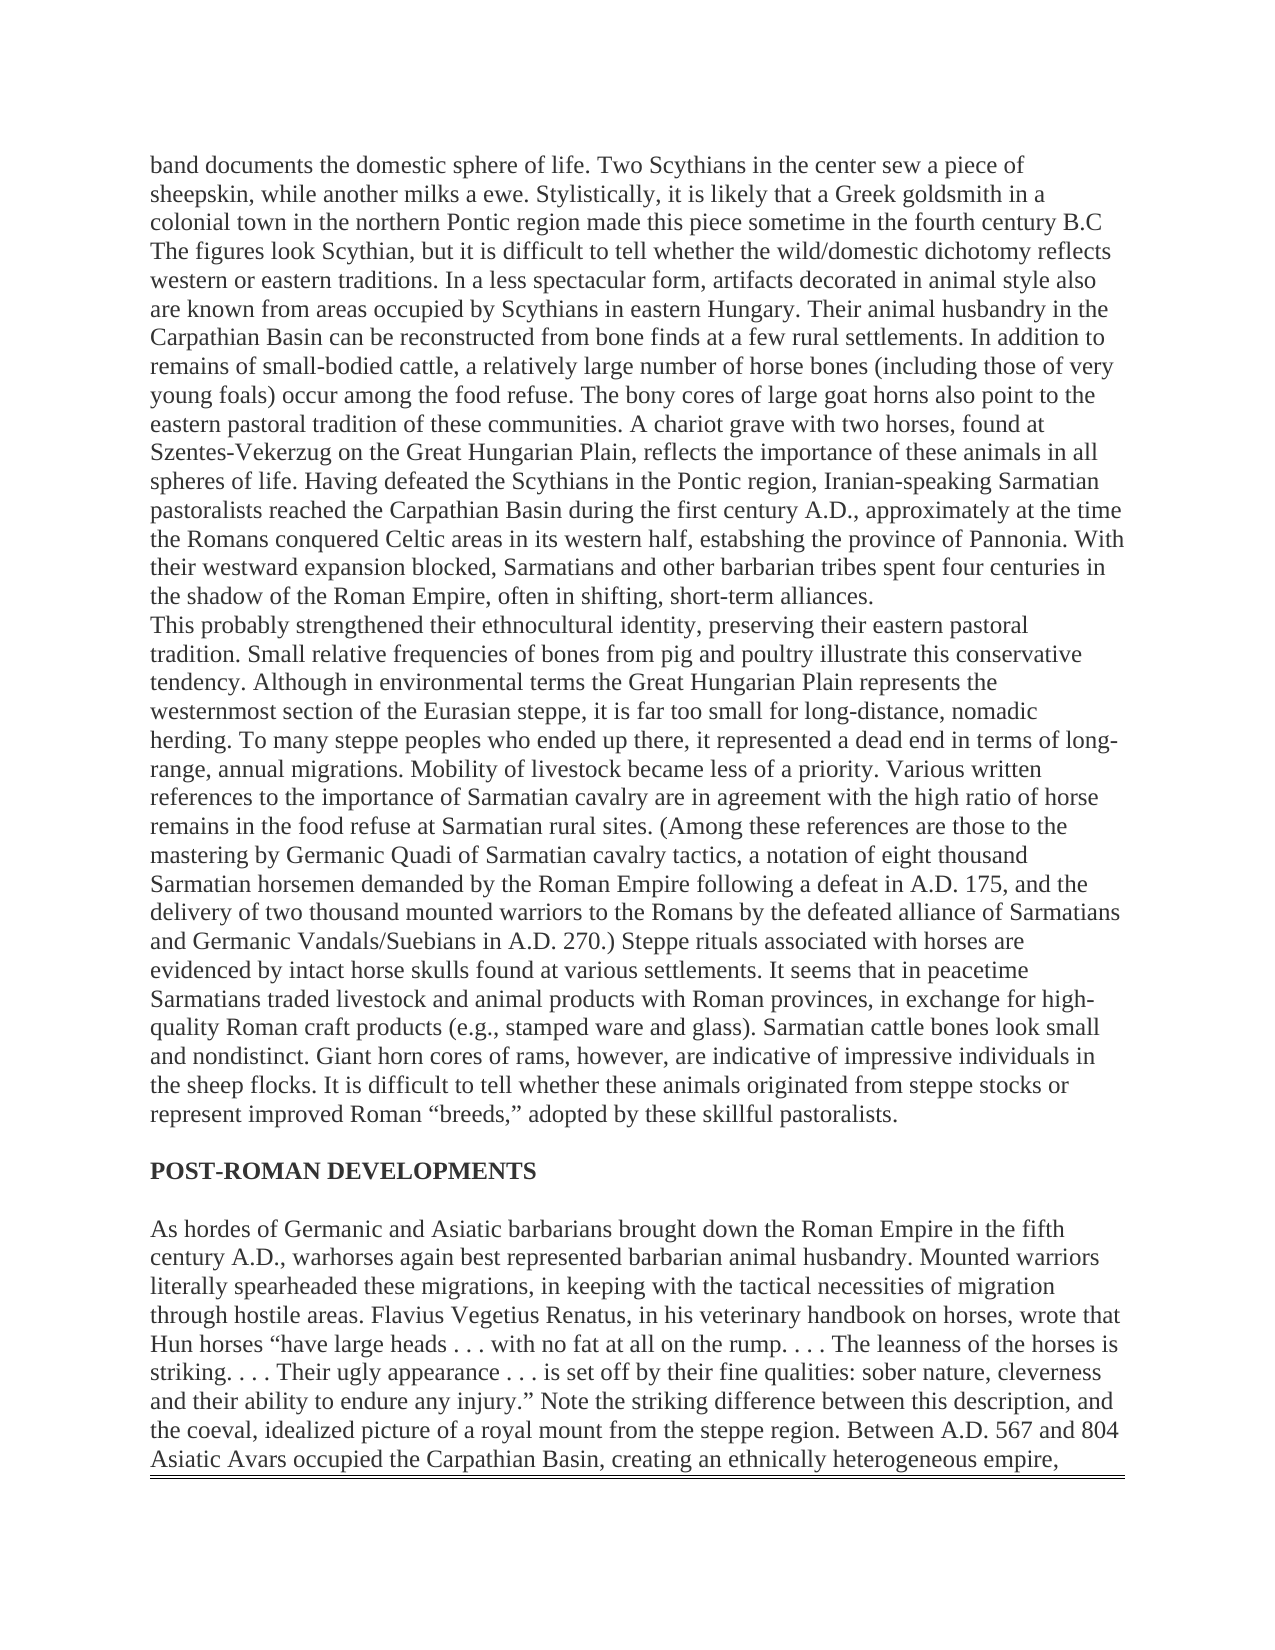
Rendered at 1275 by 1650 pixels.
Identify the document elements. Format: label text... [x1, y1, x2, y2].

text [150, 1214, 1125, 1475]
